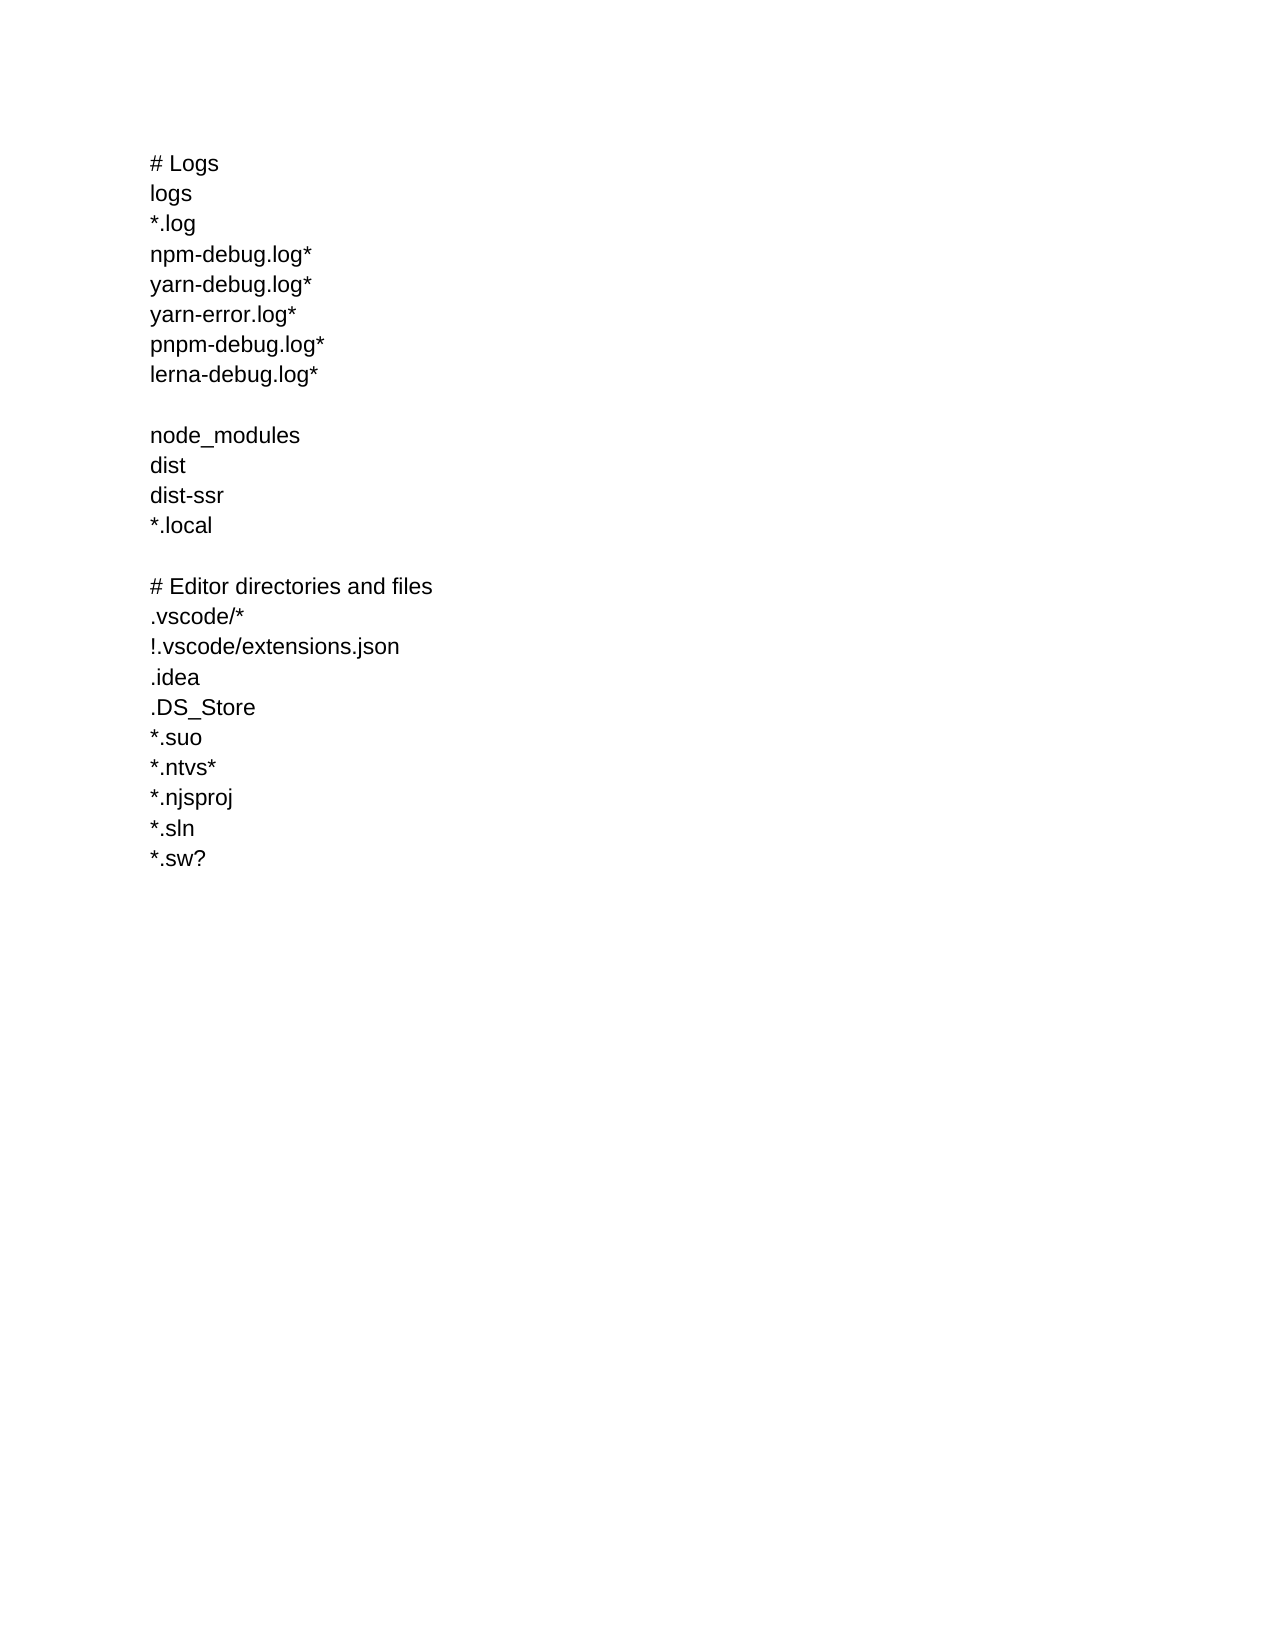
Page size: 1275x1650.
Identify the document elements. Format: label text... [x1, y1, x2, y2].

text yarn-error.log* [150, 301, 1125, 327]
text yarn-debug.log* [150, 271, 1125, 297]
text logs [150, 180, 1125, 207]
text *.sln [150, 814, 1125, 841]
text # Editor directories and files [150, 573, 1125, 599]
text dist [150, 452, 1125, 478]
text .DS_Store [150, 694, 1125, 720]
text # Logs [150, 150, 1125, 176]
text dist-ssr [150, 482, 1125, 509]
text *.ntvs* [150, 754, 1125, 781]
text .idea [150, 663, 1125, 690]
text npm-debug.log* [150, 241, 1125, 267]
text !.vscode/extensions.json [150, 633, 1125, 660]
text *.njsproj [150, 784, 1125, 811]
text lerna-debug.log* [150, 361, 1125, 388]
text pnpm-debug.log* [150, 331, 1125, 358]
text *.suo [150, 724, 1125, 750]
text *.sw? [150, 845, 1125, 871]
text *.log [150, 210, 1125, 237]
text node_modules [150, 422, 1125, 448]
text .vscode/* [150, 603, 1125, 629]
text *.local [150, 512, 1125, 539]
